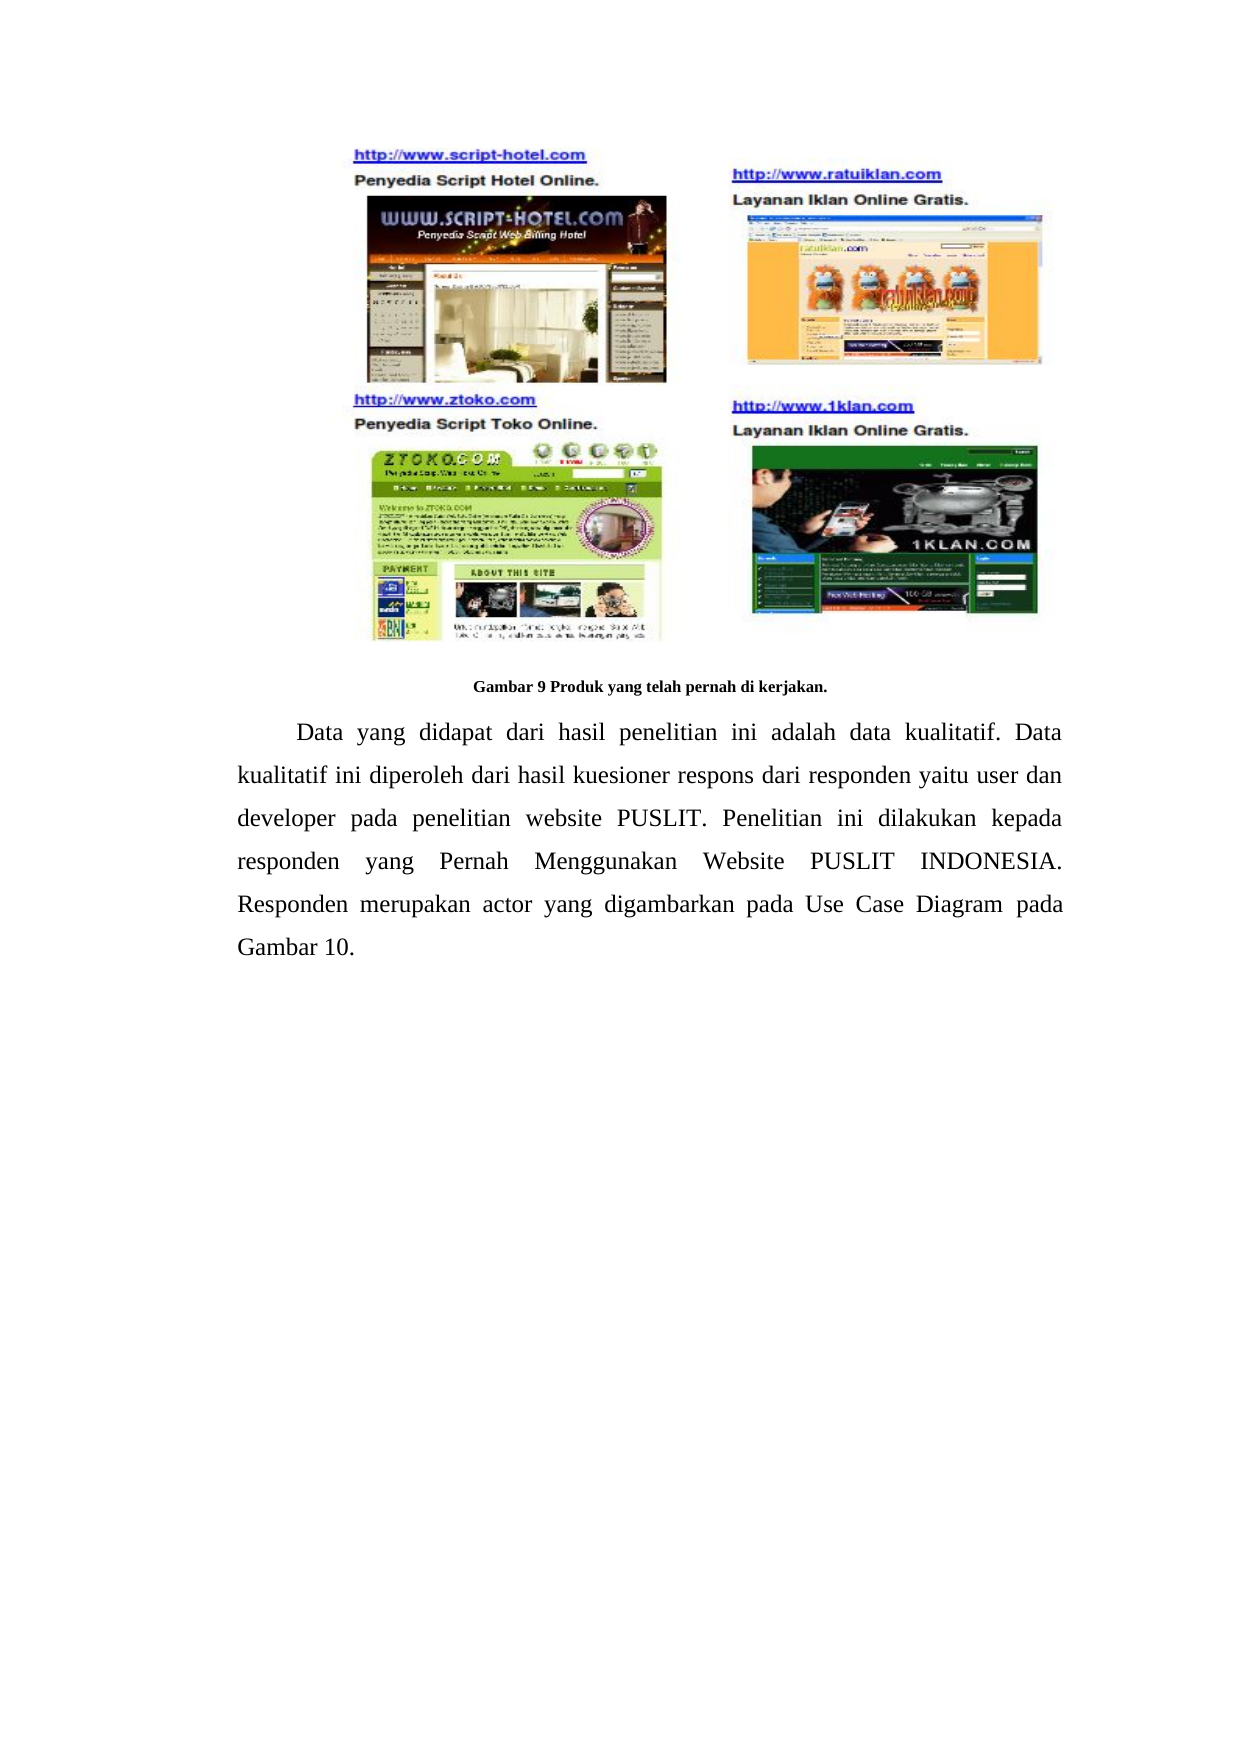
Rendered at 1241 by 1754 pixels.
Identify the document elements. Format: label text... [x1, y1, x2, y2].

text Gambar 9 Produk yang telah pernah di kerjakan. [237, 677, 1063, 696]
text Data yang didapat dari hasil penelitian ini adalah data kualitatif. Data kualitatif ini diperoleh dari hasil kuesioner respons dari responden yaitu user dan developer pada penelitian website PUSLIT. Penelitian ini dilakukan kepada responden yang Pernah Menggunakan Website PUSLIT INDONESIA. Responden merupakan actor yang digambarkan pada Use Case Diagram pada Gambar 10. [237, 717, 1063, 961]
picture [330, 147, 1069, 642]
